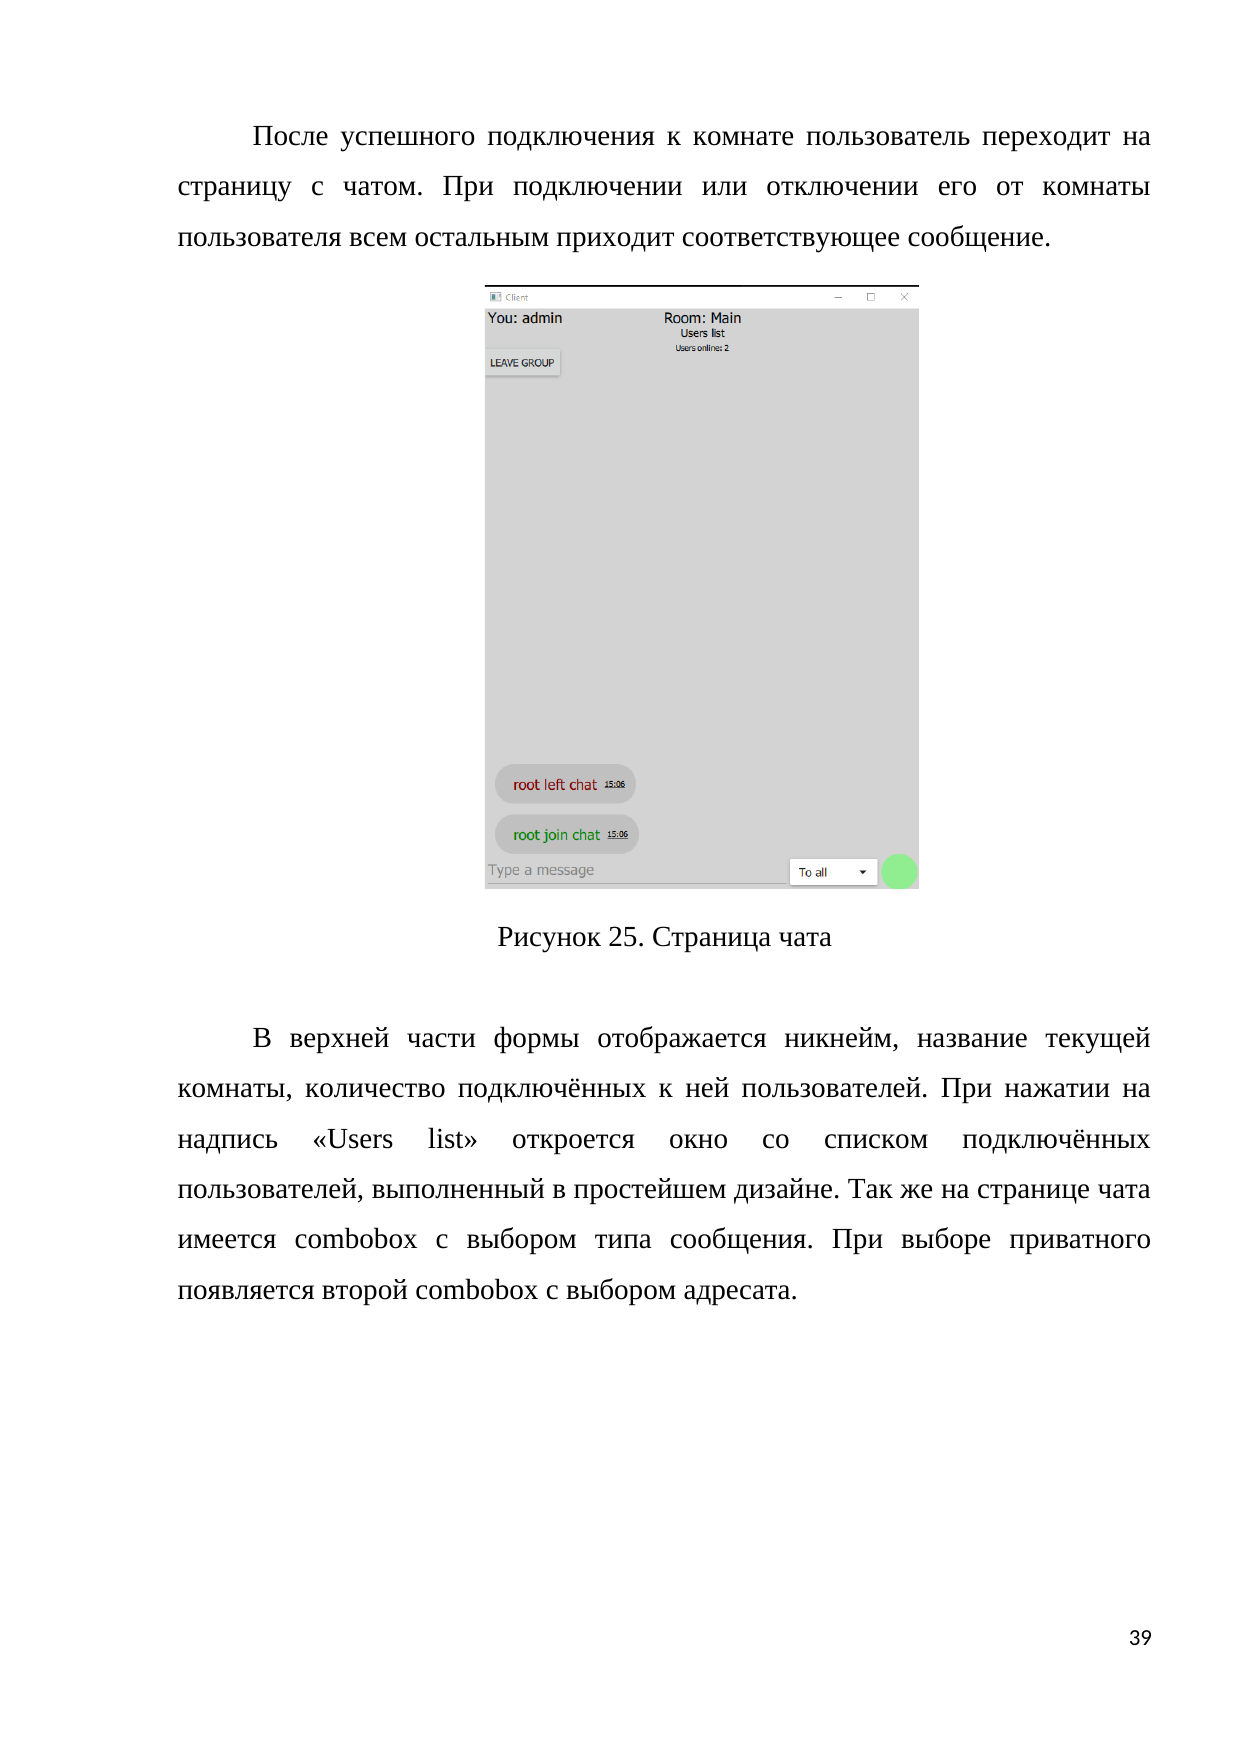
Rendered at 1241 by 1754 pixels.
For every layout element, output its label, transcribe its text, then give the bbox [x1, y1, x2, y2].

text Рисунок 25. Страница чата [177, 919, 1152, 953]
text После успешного подключения к комнате пользователь переходит на страницу с чатом. При подключении или отключении его от комнаты пользователя всем остальным приходит соответствующее сообщение. [177, 118, 1152, 252]
text В верхней части формы отображается никнейм, название текущей комнаты, количество подключённых к ней пользователей. При нажатии на надпись «Users list» откроется окно со списком подключённых пользователей, выполненный в простейшем дизайне. Так же на странице чата имеется combobox с выбором типа сообщения. При выборе приватного появляется второй combobox с выбором адресата. [177, 1020, 1152, 1305]
picture [484, 285, 919, 889]
